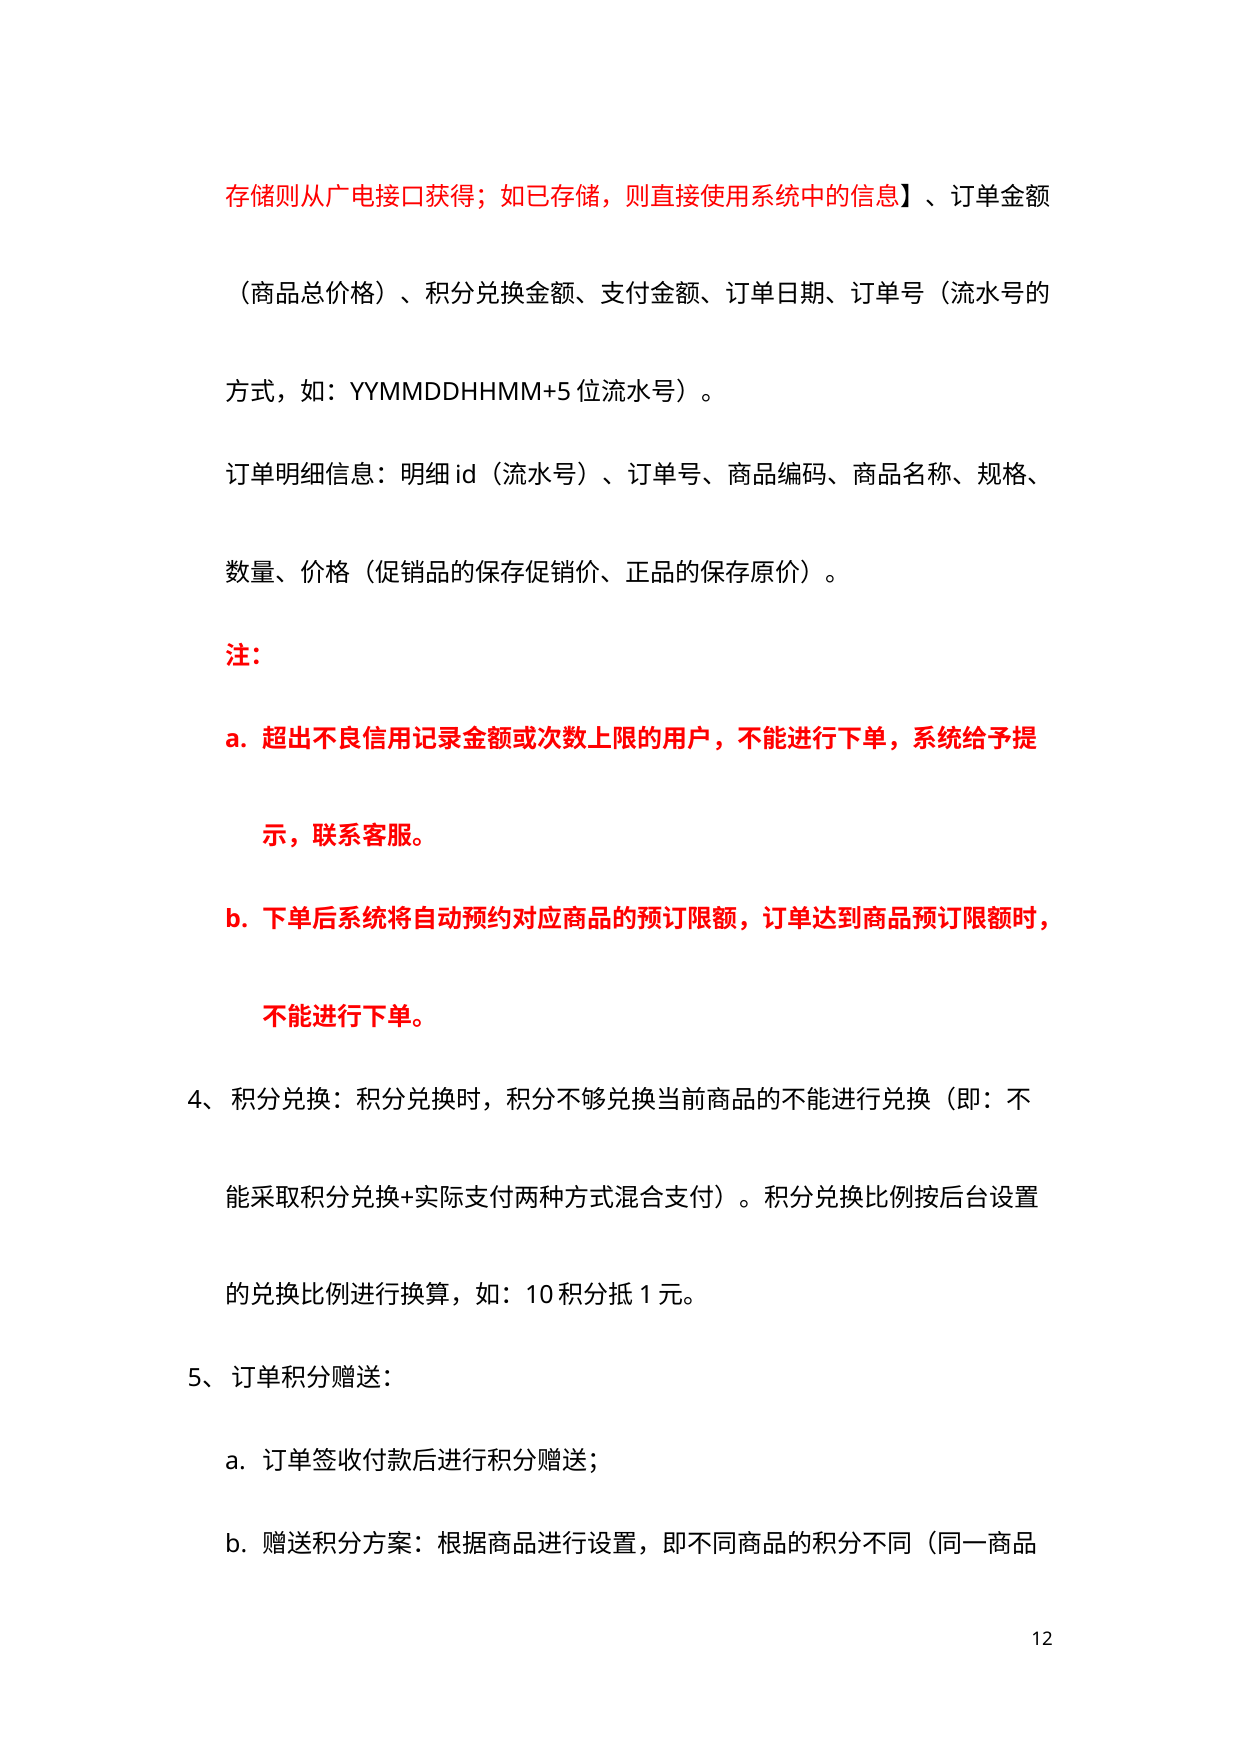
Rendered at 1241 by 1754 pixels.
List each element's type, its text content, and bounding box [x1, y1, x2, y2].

list 订单积分赠送： [187, 1343, 1053, 1408]
list 订单明细信息：明细id（流水号）、订单号、商品编码、商品名称、规格、数量、价格（促销品的保存促销价、正品的保存原价）。 [225, 440, 1053, 603]
list 超出不良信用记录金额或次数上限的用户，不能进行下单，系统给予提示，联系客服。 [225, 704, 1053, 866]
list 积分兑换：积分兑换时，积分不够兑换当前商品的不能进行兑换（即：不能采取积分兑换+实际支付两种方式混合支付）。积分兑换比例按后台设置的兑换比例进行换算，如：10积分抵1元。 [187, 1065, 1053, 1325]
list 下单后系统将自动预约对应商品的预订限额，订单达到商品预订限额时，不能进行下单。 [225, 884, 1053, 1047]
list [187, 162, 1053, 422]
list 订单签收付款后进行积分赠送； [225, 1426, 1053, 1491]
list 注： [225, 621, 1053, 686]
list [225, 1509, 1053, 1574]
